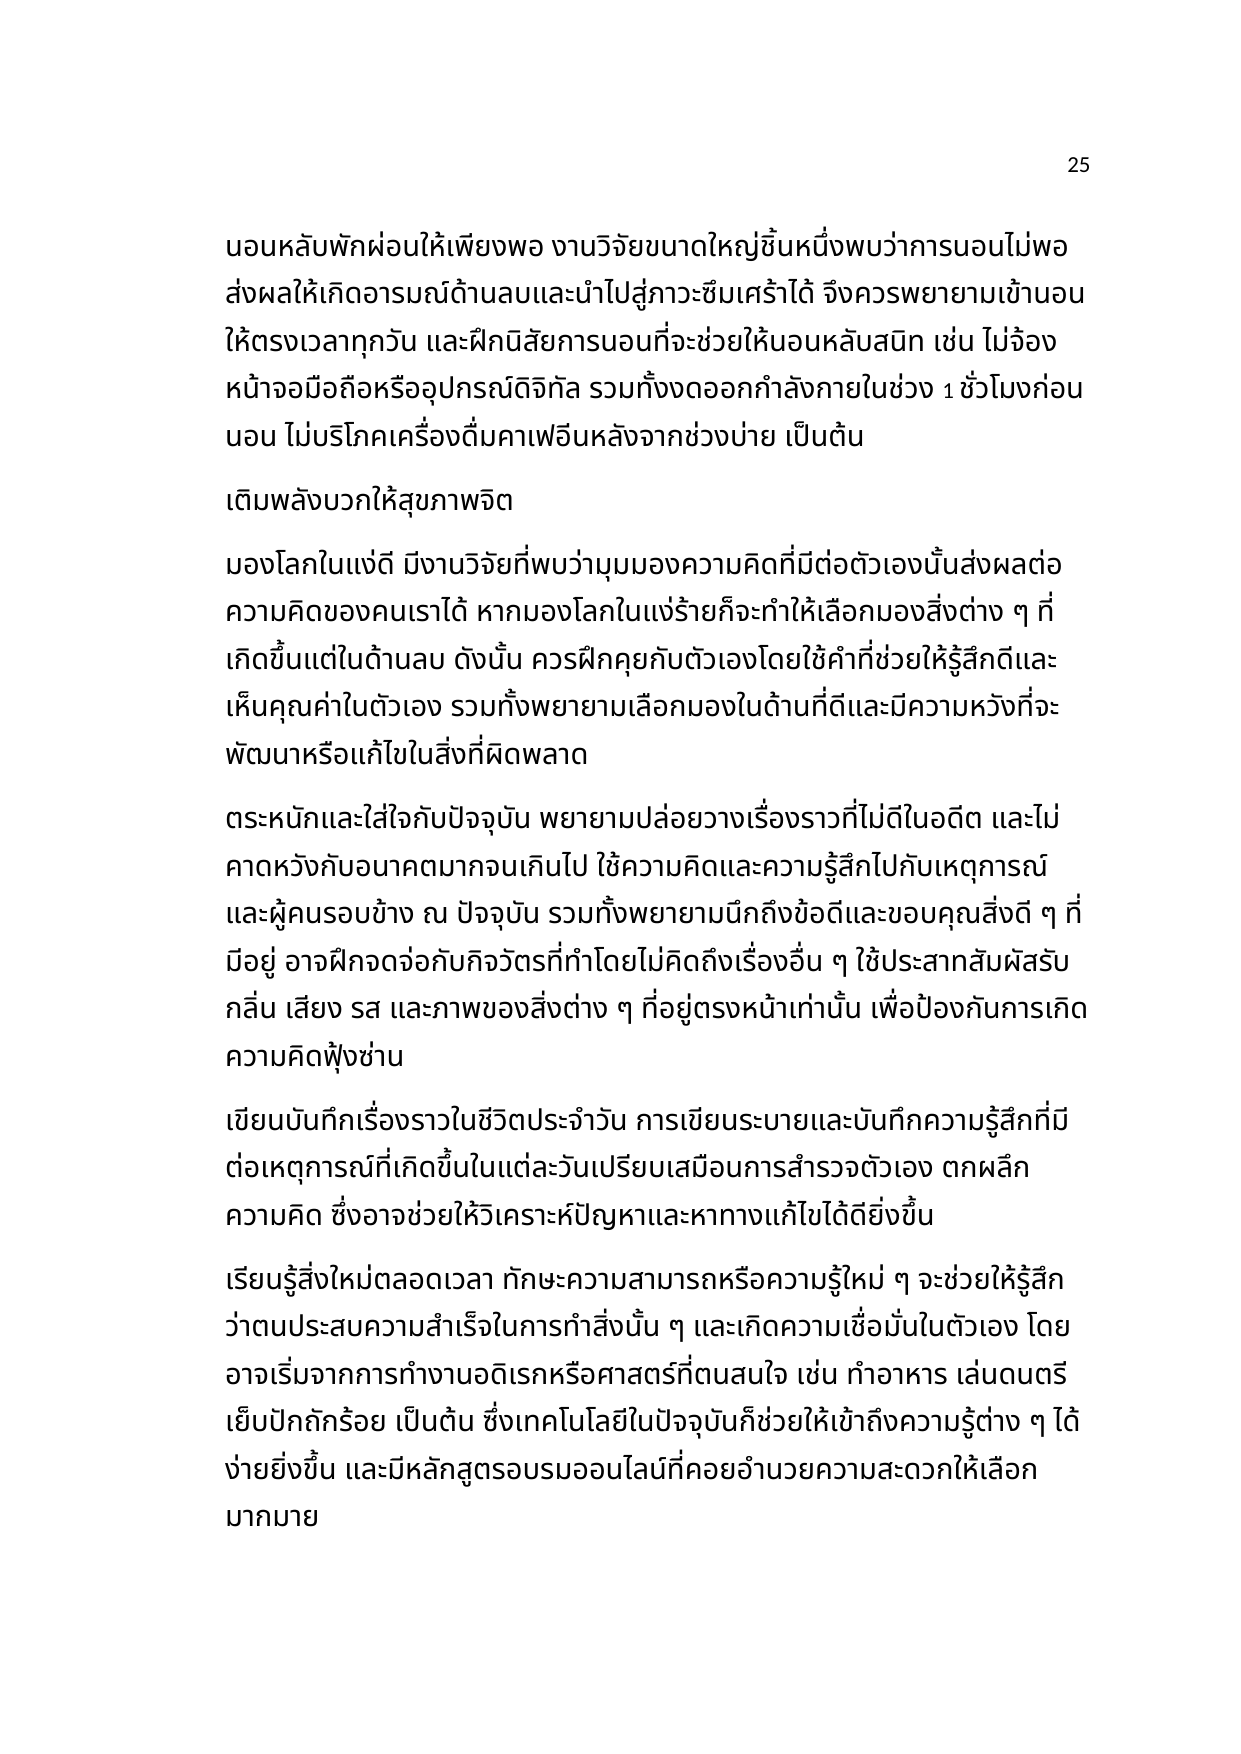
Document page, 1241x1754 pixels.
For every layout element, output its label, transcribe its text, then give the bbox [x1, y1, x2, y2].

text ตระหนักและใส่ใจกับปัจจุบัน พยายามปล่อยวางเรื่องราวที่ไม่ดีในอดีต และไม่คาดหวังกับอนาคตมากจนเกินไป ใช้ความคิดและความรู้สึกไปกับเหตุการณ์และผู้คนรอบข้าง ณ ปัจจุบัน รวมทั้งพยายามนึกถึงข้อดีและขอบคุณสิ่งดี ๆ ที่มีอยู่ อาจฝึกจดจ่อกับกิจวัตรที่ทำโดยไม่คิดถึงเรื่องอื่น ๆ ใช้ประสาทสัมผัสรับกลิ่น เสียง รส และภาพของสิ่งต่าง ๆ ที่อยู่ตรงหน้าเท่านั้น เพื่อป้องกันการเกิดความคิดฟุ้งซ่าน [225, 797, 1090, 1079]
text เขียนบันทึกเรื่องราวในชีวิตประจำวัน การเขียนระบายและบันทึกความรู้สึกที่มีต่อเหตุการณ์ที่เกิดขึ้นในแต่ละวันเปรียบเสมือนการสำรวจตัวเอง ตกผลึกความคิด ซึ่งอาจช่วยให้วิเคราะห์ปัญหาและหาทางแก้ไขได้ดียิ่งขึ้น [225, 1099, 1090, 1238]
text มองโลกในแง่ดี มีงานวิจัยที่พบว่ามุมมองความคิดที่มีต่อตัวเองนั้นส่งผลต่อความคิดของคนเราได้ หากมองโลกในแง่ร้ายก็จะทำให้เลือกมองสิ่งต่าง ๆ ที่เกิดขึ้นแต่ในด้านลบ ดังนั้น ควรฝึกคุยกับตัวเองโดยใช้คำที่ช่วยให้รู้สึกดีและเห็นคุณค่าในตัวเอง รวมทั้งพยายามเลือกมองในด้านที่ดีและมีความหวังที่จะพัฒนาหรือแก้ไขในสิ่งที่ผิดพลาด [225, 543, 1090, 777]
text เติมพลังบวกให้สุขภาพจิต [225, 479, 1090, 523]
text เรียนรู้สิ่งใหม่ตลอดเวลา ทักษะความสามารถหรือความรู้ใหม่ ๆ จะช่วยให้รู้สึกว่าตนประสบความสำเร็จในการทำสิ่งนั้น ๆ และเกิดความเชื่อมั่นในตัวเอง โดยอาจเริ่มจากการทำงานอดิเรกหรือศาสตร์ที่ตนสนใจ เช่น ทำอาหาร เล่นดนตรี เย็บปักถักร้อย เป็นต้น ซึ่งเทคโนโลยีในปัจจุบันก็ช่วยให้เข้าถึงความรู้ต่าง ๆ ได้ง่ายยิ่งขึ้น และมีหลักสูตรอบรมออนไลน์ที่คอยอำนวยความสะดวกให้เลือกมากมาย [225, 1258, 1090, 1540]
text นอนหลับพักผ่อนให้เพียงพอ งานวิจัยขนาดใหญ่ชิ้นหนึ่งพบว่าการนอนไม่พอส่งผลให้เกิดอารมณ์ด้านลบและนำไปสู่ภาวะซึมเศร้าได้ จึงควรพยายามเข้านอนให้ตรงเวลาทุกวัน และฝึกนิสัยการนอนที่จะช่วยให้นอนหลับสนิท เช่น ไม่จ้องหน้าจอมือถือหรืออุปกรณ์ดิจิทัล รวมทั้งงดออกกำลังกายในช่วง 1 ชั่วโมงก่อนนอน ไม่บริโภคเครื่องดื่มคาเฟอีนหลังจากช่วงบ่าย เป็นต้น [225, 225, 1090, 459]
